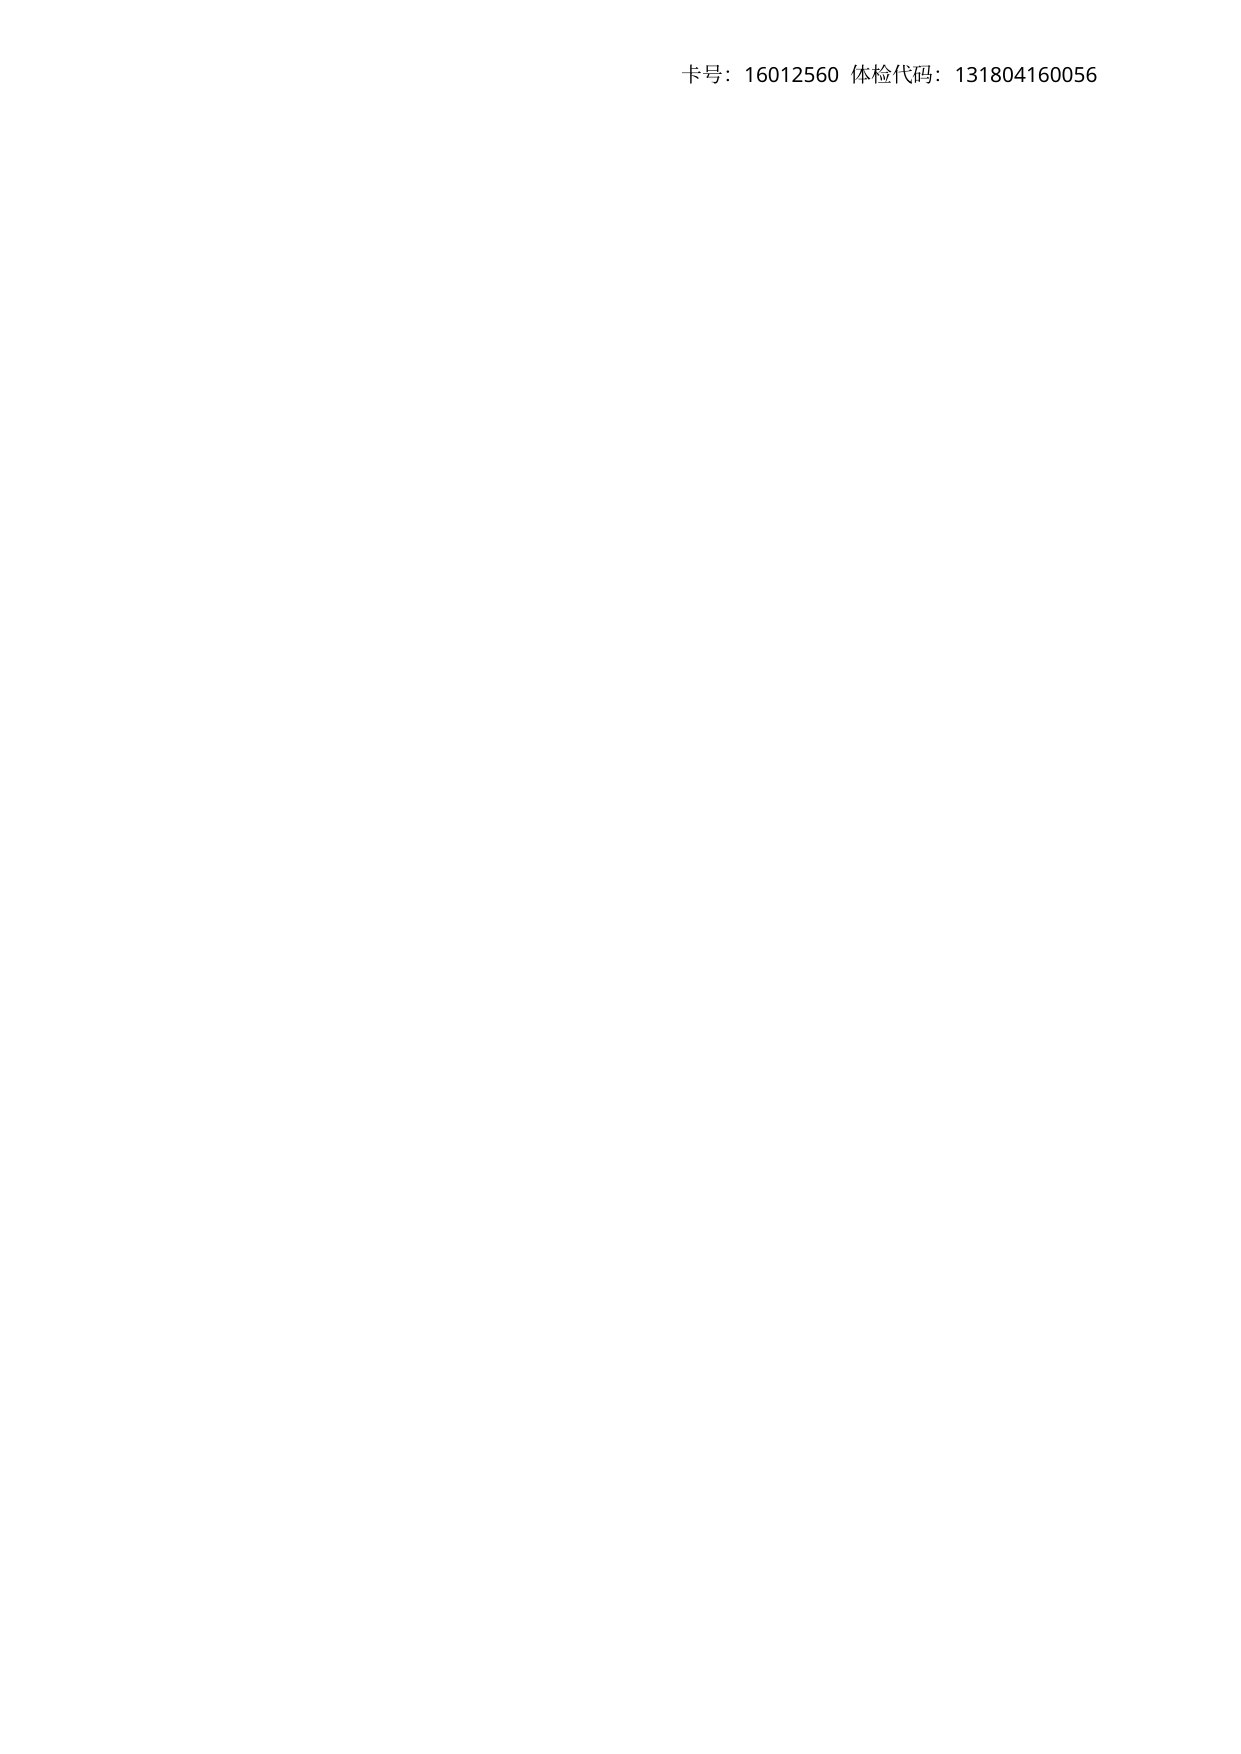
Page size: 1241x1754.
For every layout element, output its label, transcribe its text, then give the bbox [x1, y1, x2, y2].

text 卡号：16012560 体检代码：131804160056 [681, 66, 1152, 87]
